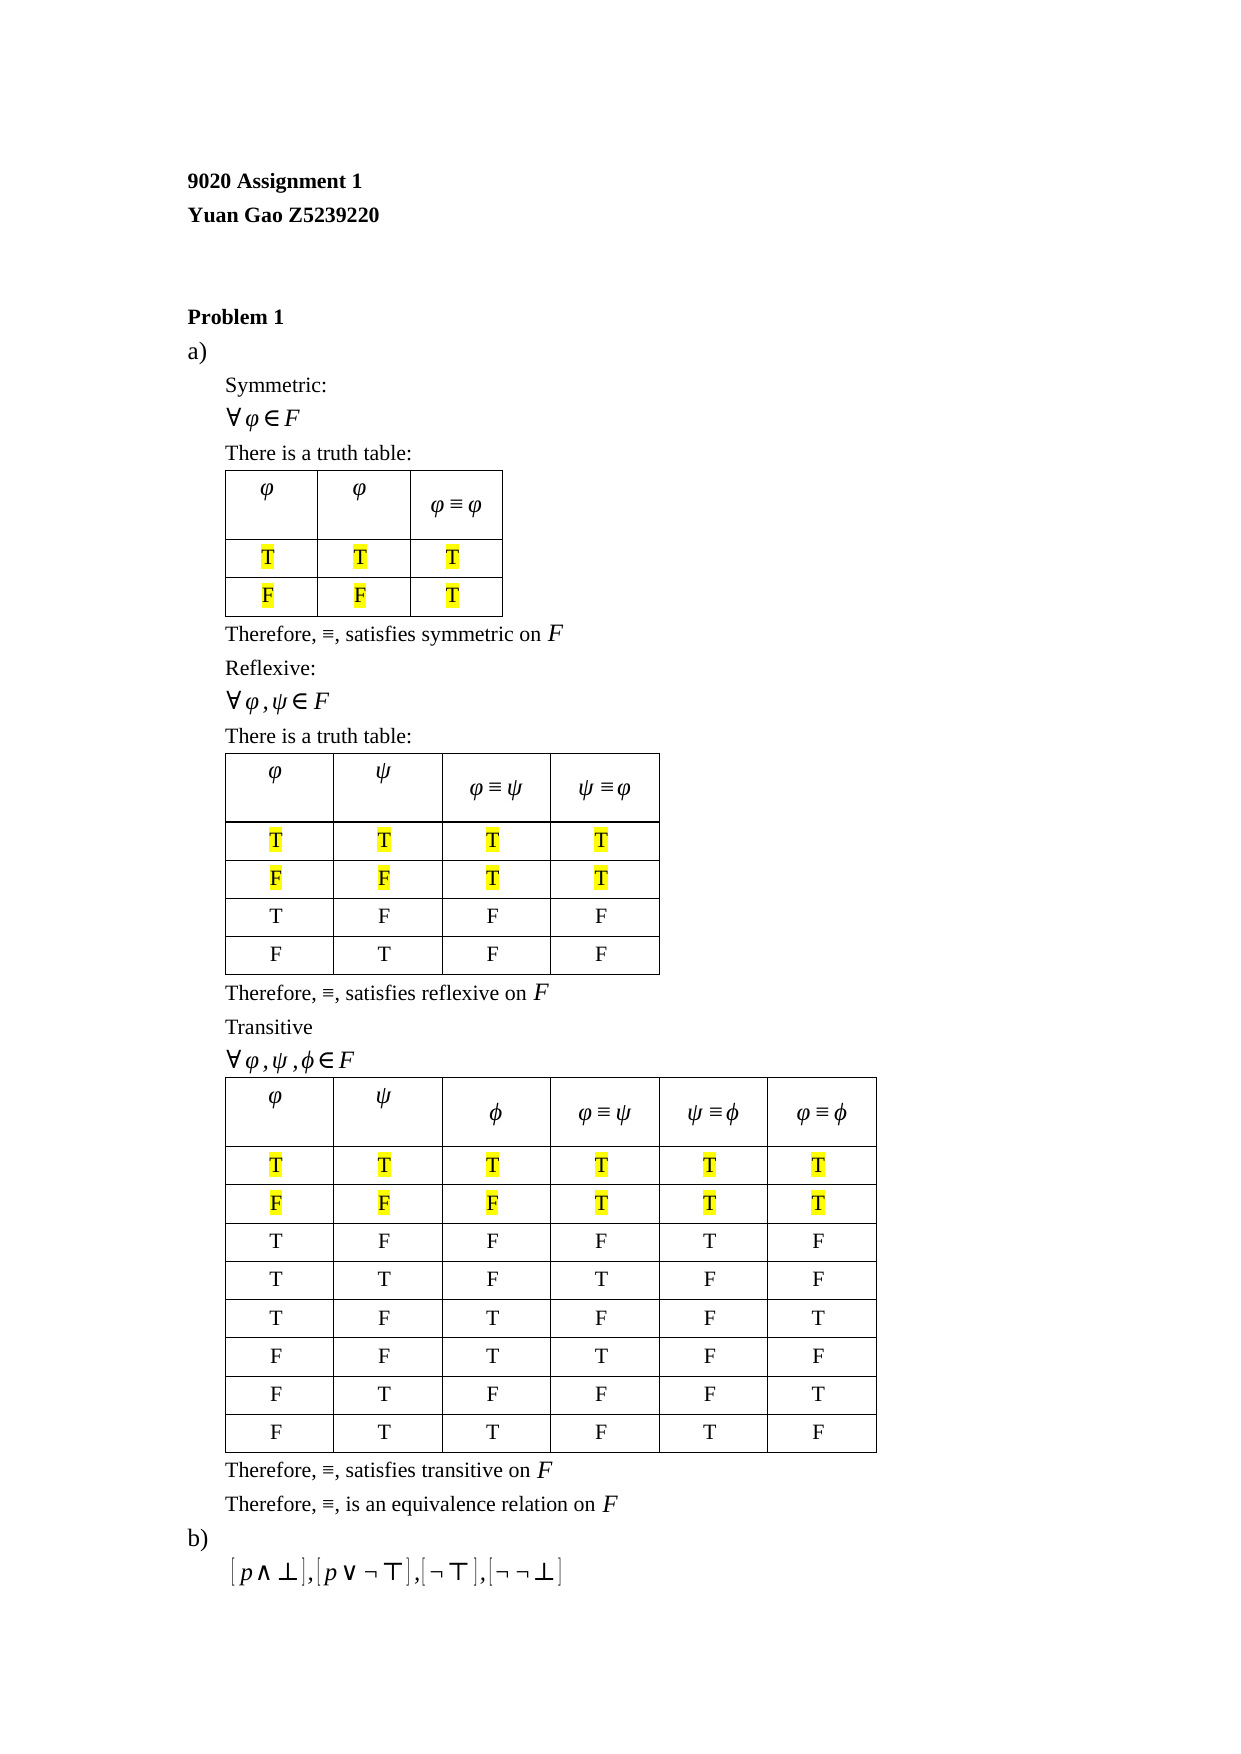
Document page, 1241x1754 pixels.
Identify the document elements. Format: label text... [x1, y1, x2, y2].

table_cell F [226, 937, 333, 974]
table_cell F [334, 1300, 442, 1337]
list Therefore, ≡, satisfies symmetric on [225, 617, 1045, 651]
table_cell T [768, 1300, 876, 1337]
table_cell T [226, 823, 333, 859]
table_cell F [226, 578, 317, 616]
list Therefore, ≡, is an equivalence relation on [225, 1487, 1045, 1521]
table_cell T [226, 540, 317, 577]
table_cell T [411, 578, 502, 616]
table_cell T [551, 1185, 659, 1223]
table_header [318, 471, 410, 538]
table_cell T [660, 1185, 767, 1223]
table_header [226, 1078, 333, 1146]
table_cell T [768, 1377, 876, 1414]
table_cell T [411, 540, 502, 577]
table_cell F [551, 1415, 659, 1452]
table_cell T [660, 1147, 767, 1184]
table_cell T [660, 1224, 767, 1261]
table_cell F [660, 1338, 767, 1376]
table_cell T [443, 861, 550, 898]
table_cell F [551, 1377, 659, 1414]
table_header [334, 1078, 442, 1146]
table_cell T [226, 1300, 333, 1337]
table_cell F [443, 1262, 550, 1299]
table_cell T [443, 1415, 550, 1452]
text Problem 1 [187, 300, 1053, 334]
list Therefore, ≡, satisfies reflexive on [225, 975, 1045, 1009]
table_cell F [551, 1300, 659, 1337]
table_cell F [334, 1224, 442, 1261]
table_cell F [768, 1338, 876, 1376]
table_cell T [334, 1147, 442, 1184]
table_cell T [226, 899, 333, 936]
table_cell F [443, 1224, 550, 1261]
table_header [551, 1078, 659, 1146]
table_cell F [318, 578, 410, 616]
table_cell F [660, 1262, 767, 1299]
table_cell T [226, 1224, 333, 1261]
table_header [226, 471, 317, 538]
table_cell T [551, 1262, 659, 1299]
table_cell F [443, 1377, 550, 1414]
table_cell T [334, 823, 442, 859]
table_cell F [334, 899, 442, 936]
list There is a truth table: [225, 718, 1045, 752]
table_cell F [551, 937, 659, 974]
table_cell F [226, 1415, 333, 1452]
table_cell T [660, 1415, 767, 1452]
list Symmetric: [225, 368, 1053, 402]
table_cell F [443, 937, 550, 974]
table_cell T [226, 1262, 333, 1299]
table_header [334, 754, 442, 821]
text 9020 Assignment 1 [187, 164, 1053, 198]
table_cell T [551, 1338, 659, 1376]
table_cell F [551, 899, 659, 936]
table_header [660, 1078, 767, 1146]
table_cell T [443, 1147, 550, 1184]
list Transitive [225, 1009, 1045, 1043]
table_cell T [768, 1185, 876, 1223]
table_header [551, 754, 659, 821]
list There is a truth table: [225, 436, 1045, 469]
table_cell F [660, 1300, 767, 1337]
table_cell T [318, 540, 410, 577]
table_cell F [768, 1262, 876, 1299]
table_cell T [334, 1415, 442, 1452]
table_cell F [334, 1185, 442, 1223]
table_cell F [226, 1377, 333, 1414]
text Yuan Gao Z5239220 [187, 198, 1053, 232]
table_cell F [660, 1377, 767, 1414]
table_header [768, 1078, 876, 1146]
table_cell T [334, 937, 442, 974]
table_header [226, 754, 333, 821]
table_cell F [334, 1338, 442, 1376]
table_cell T [443, 1338, 550, 1376]
table_cell F [443, 1185, 550, 1223]
table_cell F [768, 1224, 876, 1261]
list Reflexive: [225, 651, 1045, 684]
table_cell F [226, 1185, 333, 1223]
table_cell T [551, 823, 659, 859]
table_cell F [443, 899, 550, 936]
table_cell T [334, 1377, 442, 1414]
table_cell T [334, 1262, 442, 1299]
table_cell T [443, 1300, 550, 1337]
table_cell F [768, 1415, 876, 1452]
table_cell T [226, 1147, 333, 1184]
table_cell F [551, 1224, 659, 1261]
table_header [443, 1078, 550, 1146]
table_header [411, 471, 502, 538]
table_cell T [768, 1147, 876, 1184]
table_cell F [226, 861, 333, 898]
table_cell F [226, 1338, 333, 1376]
table_header [443, 754, 550, 821]
table_cell F [334, 861, 442, 898]
table_cell T [551, 1147, 659, 1184]
table_cell T [443, 823, 550, 859]
table_cell T [551, 861, 659, 898]
list Therefore, ≡, satisfies transitive on [225, 1453, 1045, 1487]
